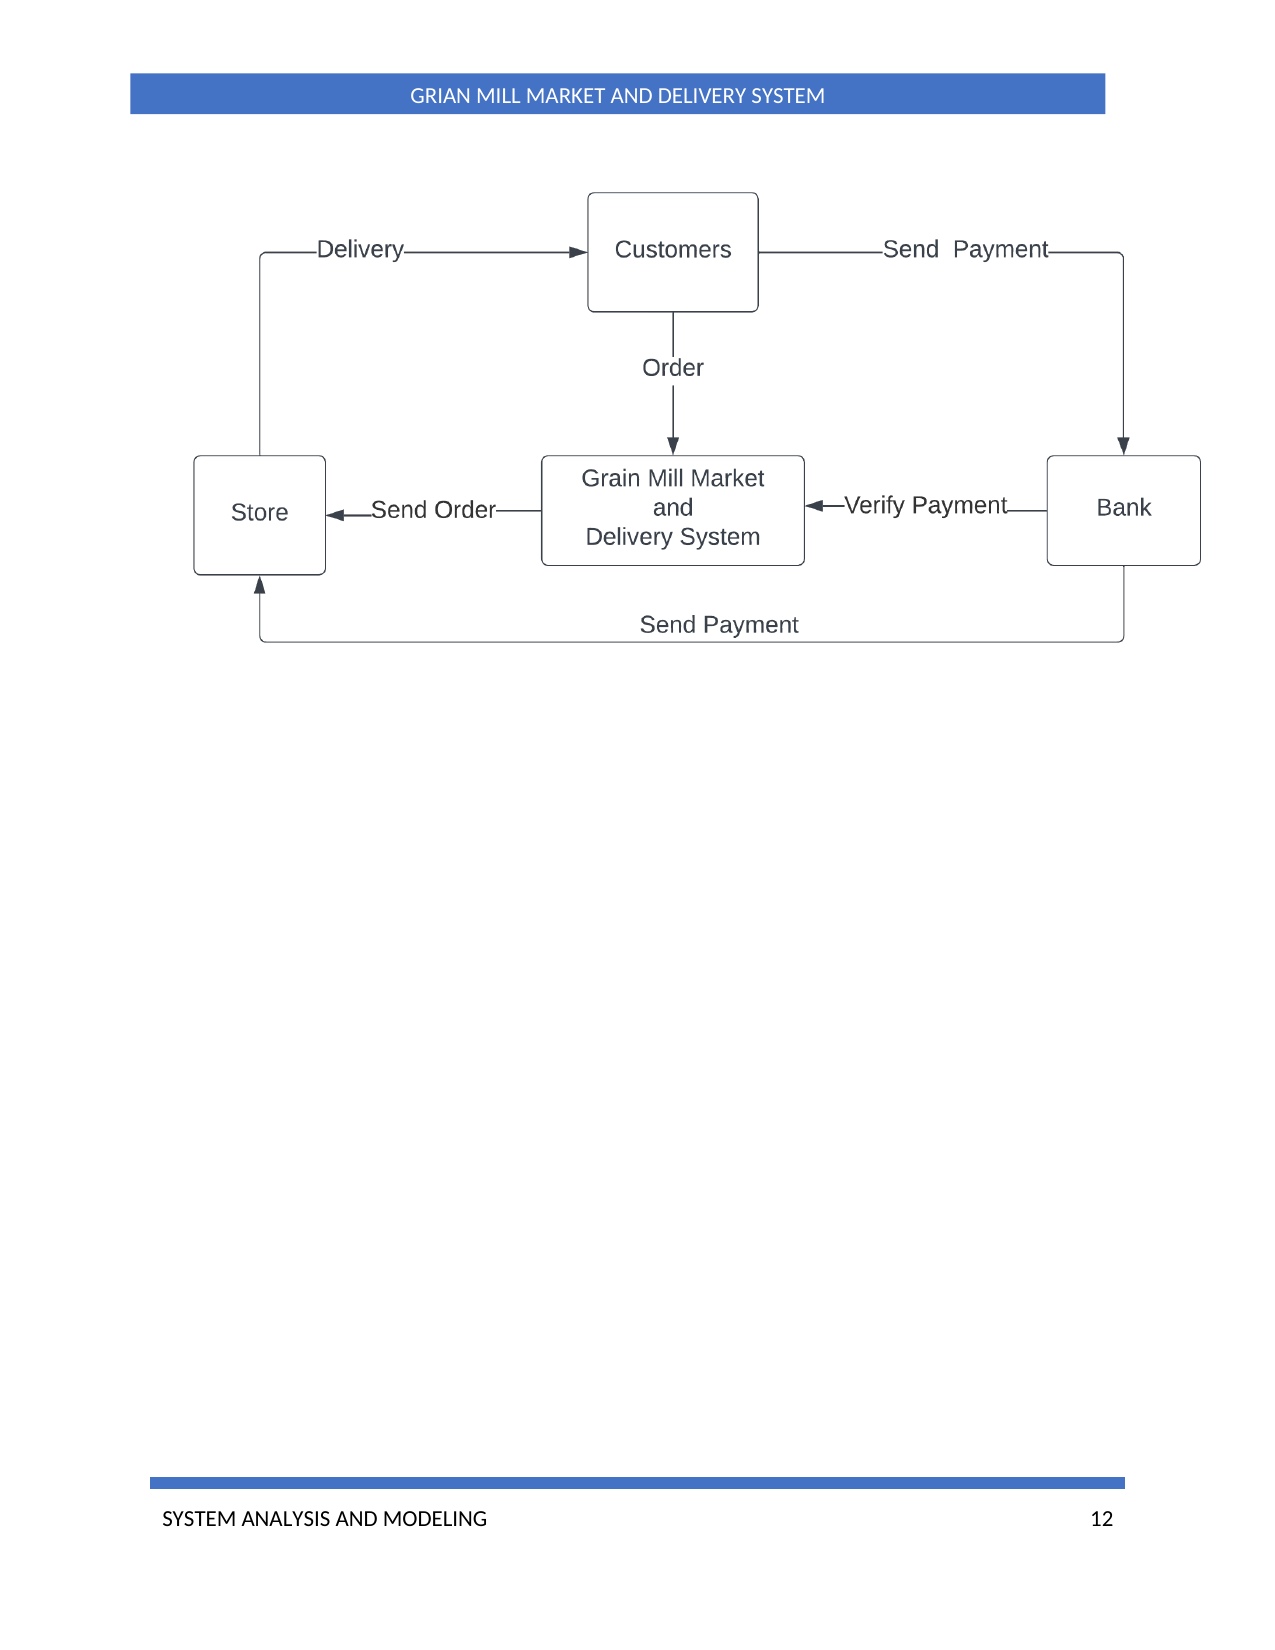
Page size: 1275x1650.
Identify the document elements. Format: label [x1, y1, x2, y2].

picture [150, 150, 1244, 689]
